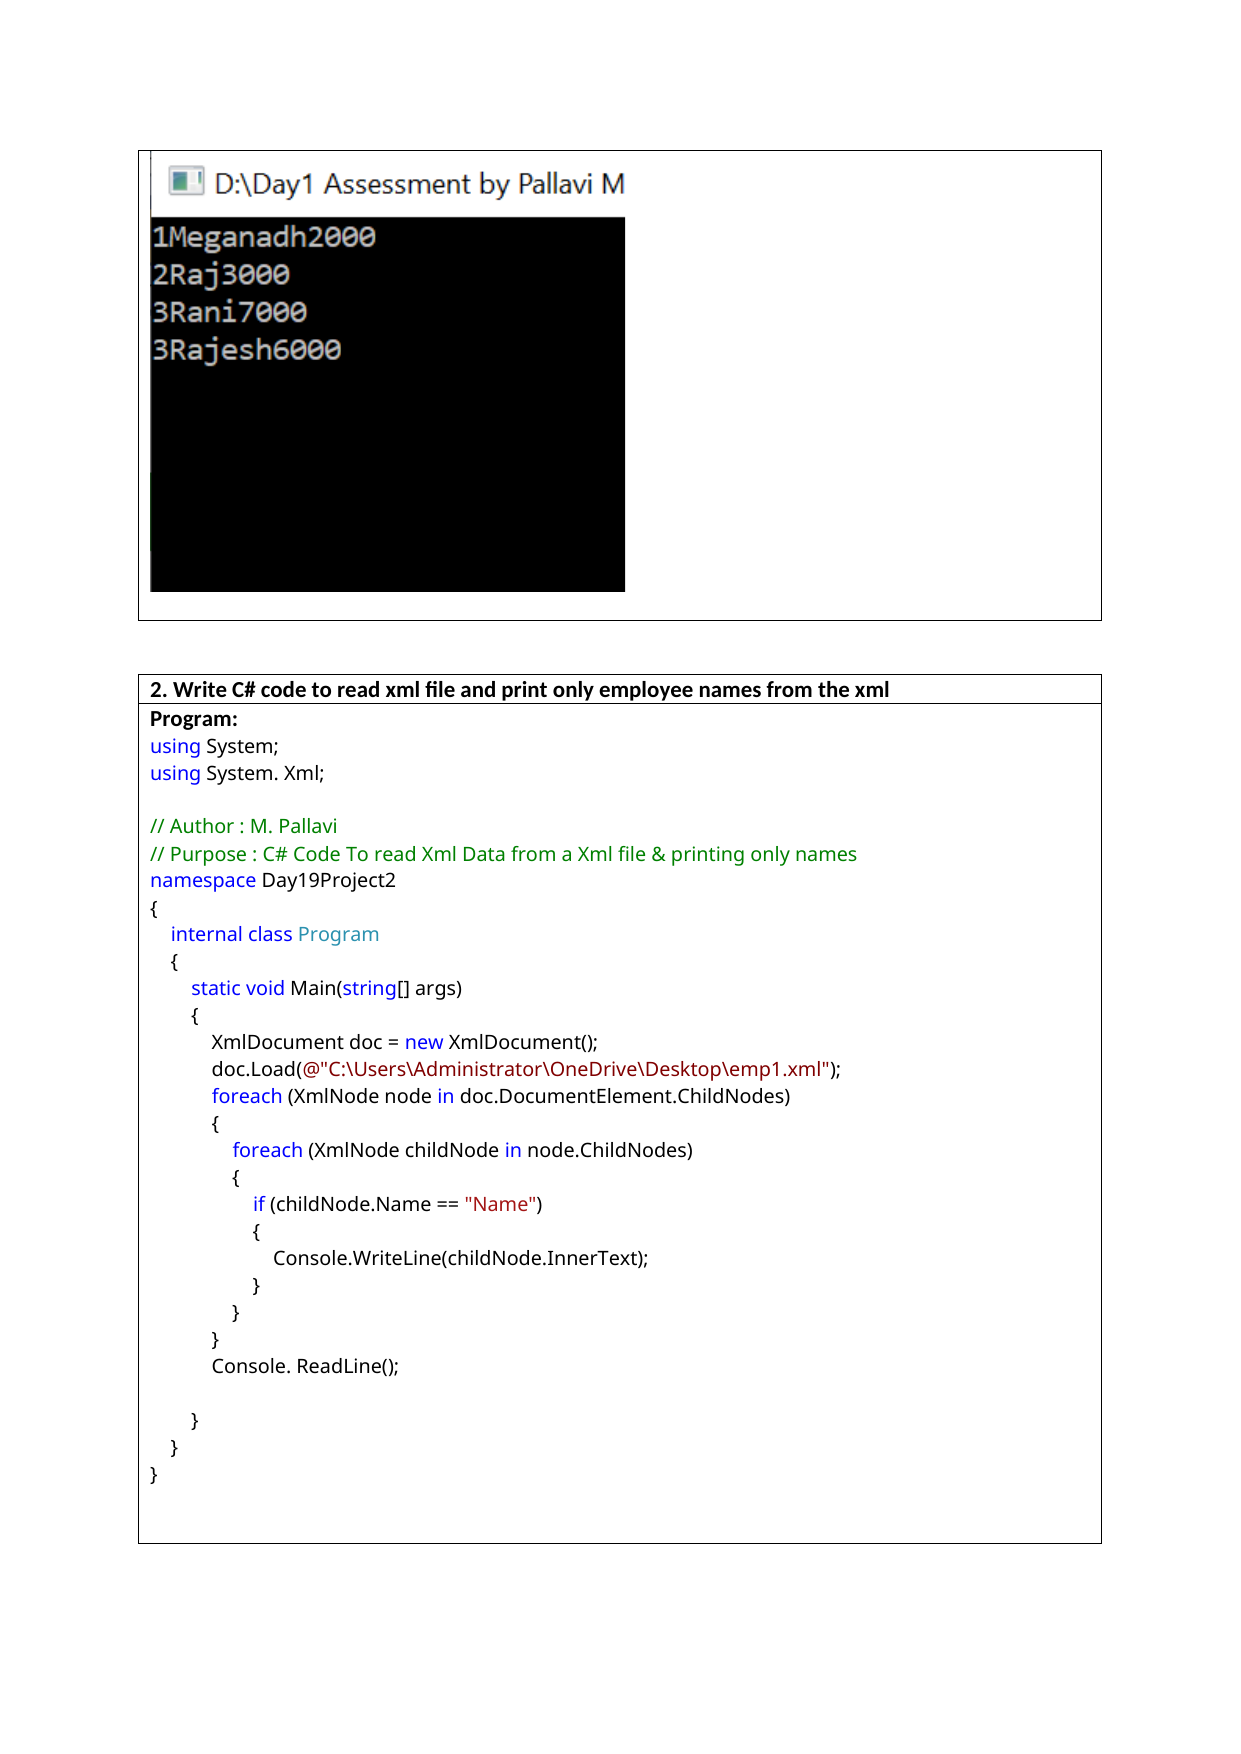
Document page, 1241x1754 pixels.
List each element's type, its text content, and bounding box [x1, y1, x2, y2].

table_header 2. Write C# code to read xml file and print only employee names from the xml [139, 675, 1101, 703]
picture [150, 151, 625, 592]
table_cell Output: [139, 151, 1101, 620]
table_cell Program: using System; using System. Xml; // Author : M. Pallavi // Purpose : C# Code To read Xml Data from a Xml file & printing only names namespace Day19Project2 { internal class Program { static void Main(string[] args) { XmlDocument doc = new XmlDocument(); doc.Load(@"C:\Users\Administrator\OneDrive\Desktop\emp1.xml"); foreach (XmlNode node in doc.DocumentElement.ChildNodes) { foreach (XmlNode childNode in node.ChildNodes) { if (childNode.Name == "Name") { Console.WriteLine(childNode.InnerText); } } } Console. ReadLine(); } } } [139, 704, 1101, 1543]
